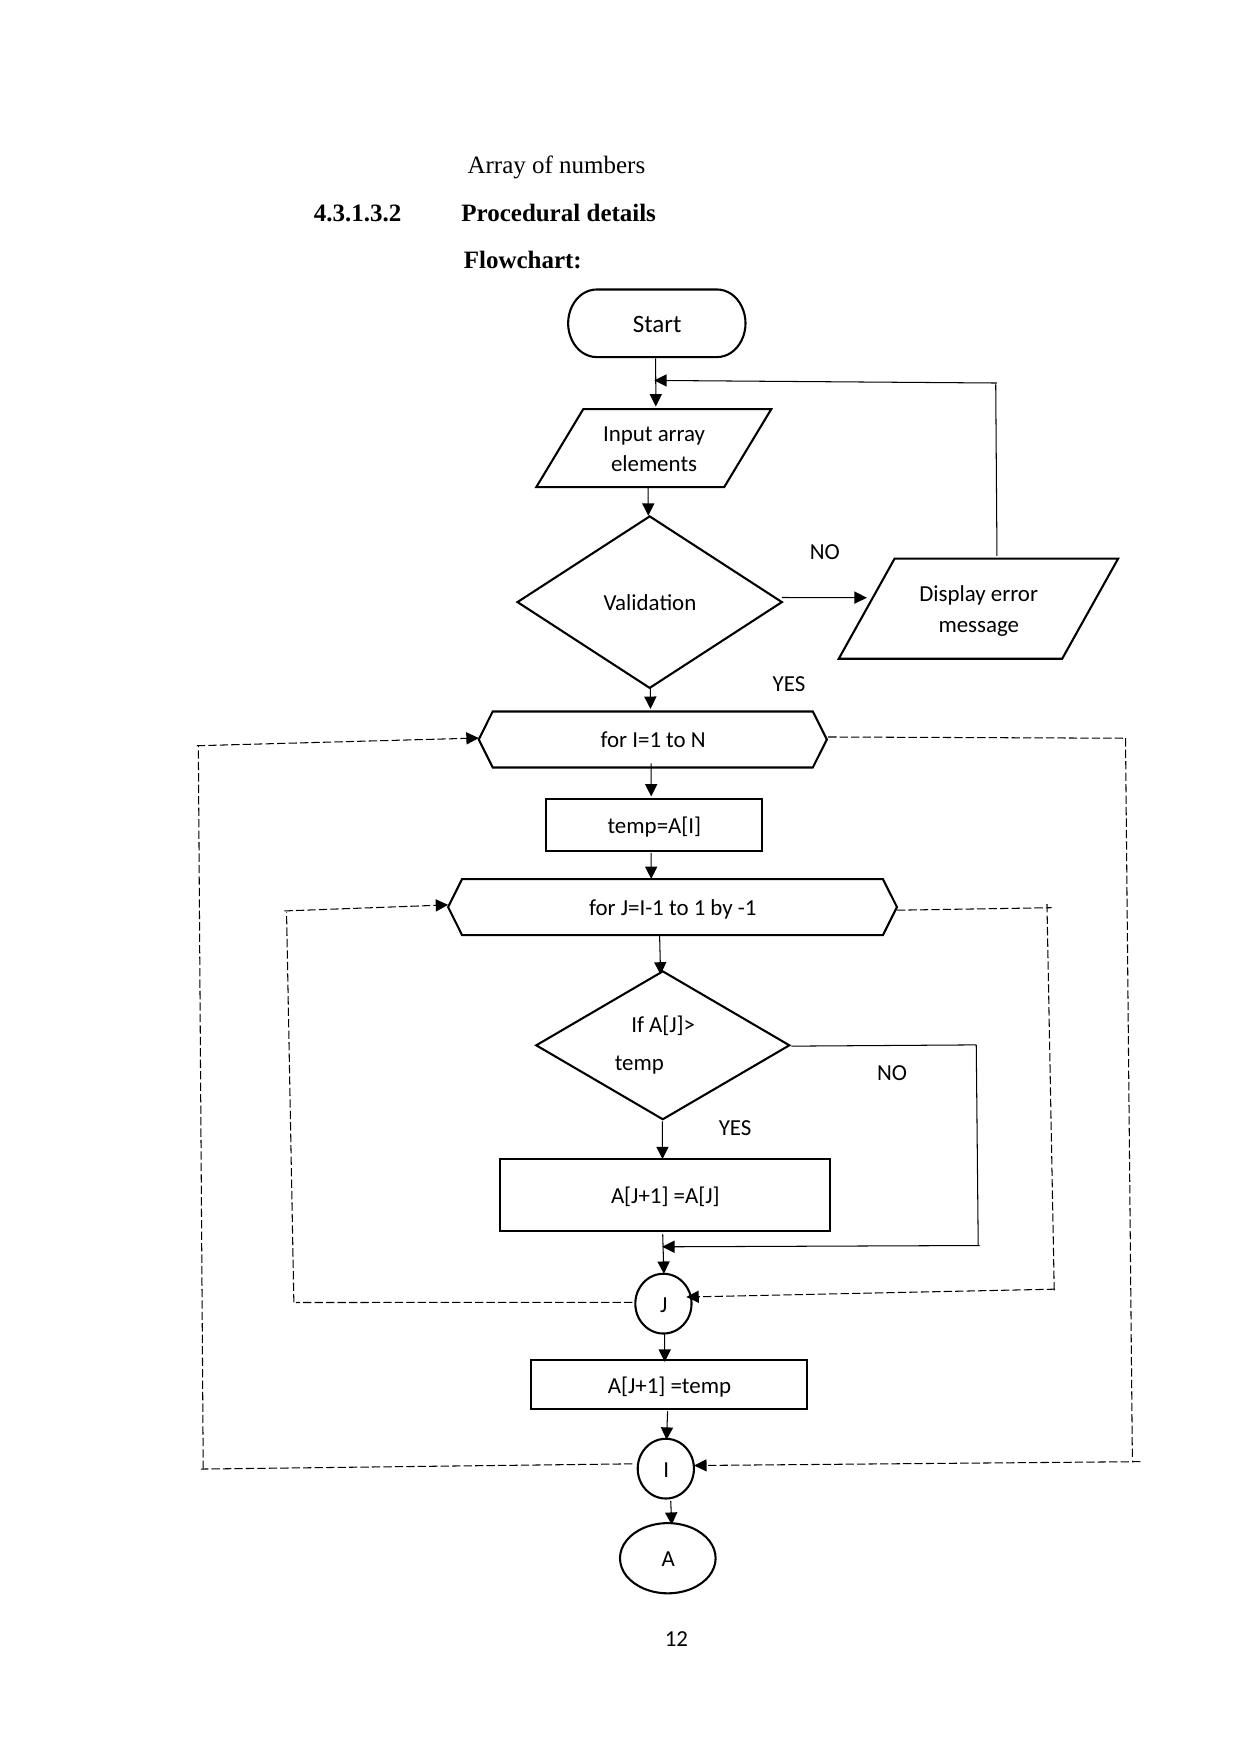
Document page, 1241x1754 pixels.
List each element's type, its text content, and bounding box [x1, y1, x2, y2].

text Array of numbers [225, 150, 1127, 179]
text Flowchart: [225, 245, 1127, 274]
text 4.3.1.3.2 Procedural details [275, 198, 1127, 226]
